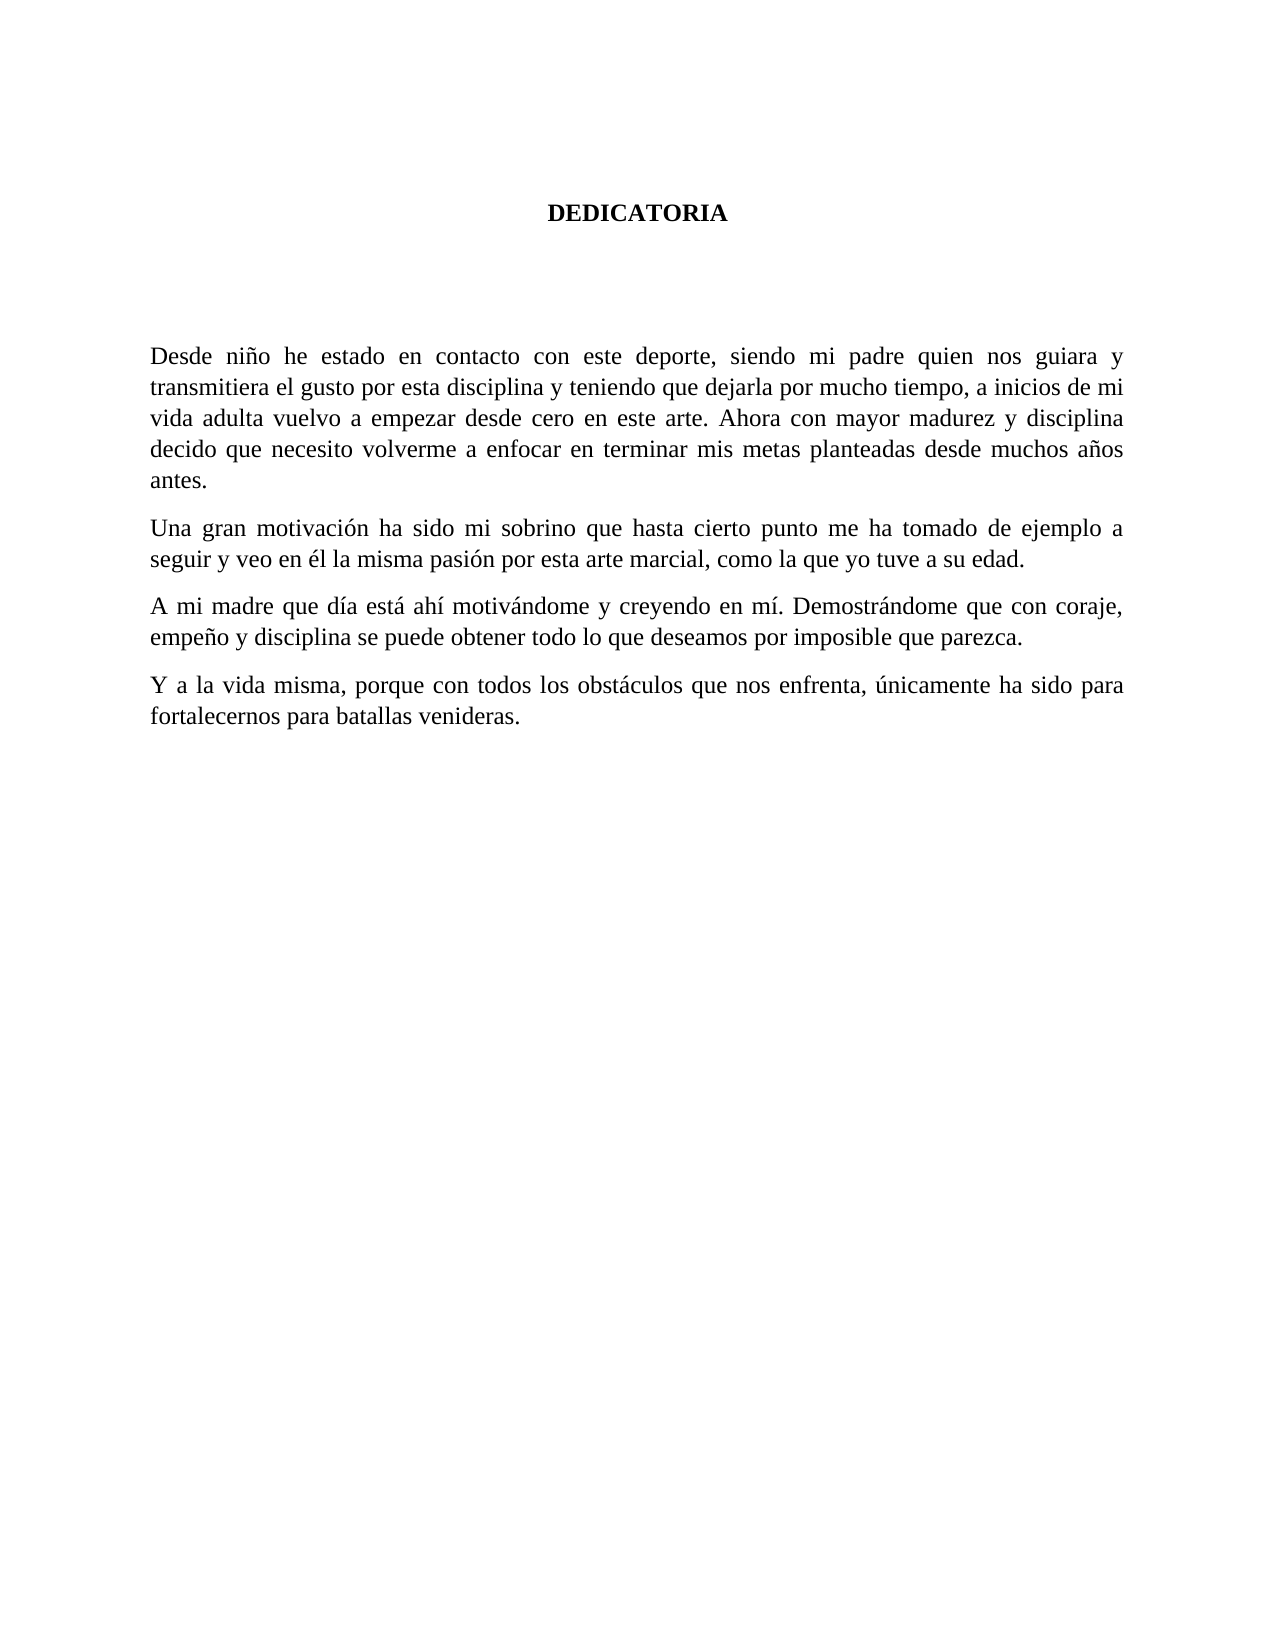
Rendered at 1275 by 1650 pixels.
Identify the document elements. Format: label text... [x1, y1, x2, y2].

text A mi madre que día está ahí motivándome y creyendo en mí. Demostrándome que con coraje, empeño y disciplina se puede obtener todo lo que deseamos por imposible que parezca. [150, 591, 1125, 651]
text Y a la vida misma, porque con todos los obstáculos que nos enfrenta, únicamente ha sido para fortalecernos para batallas venideras. [150, 670, 1125, 730]
text Desde niño he estado en contacto con este deporte, siendo mi padre quien nos guiara y transmitiera el gusto por esta disciplina y teniendo que dejarla por mucho tiempo, a inicios de mi vida adulta vuelvo a empezar desde cero en este arte. Ahora con mayor madurez y disciplina decido que necesito volverme a enfocar en terminar mis metas planteadas desde muchos años antes. [150, 341, 1125, 494]
text DEDICATORIA [150, 198, 1125, 226]
text Una gran motivación ha sido mi sobrino que hasta cierto punto me ha tomado de ejemplo a seguir y veo en él la misma pasión por esta arte marcial, como la que yo tuve a su edad. [150, 513, 1125, 572]
